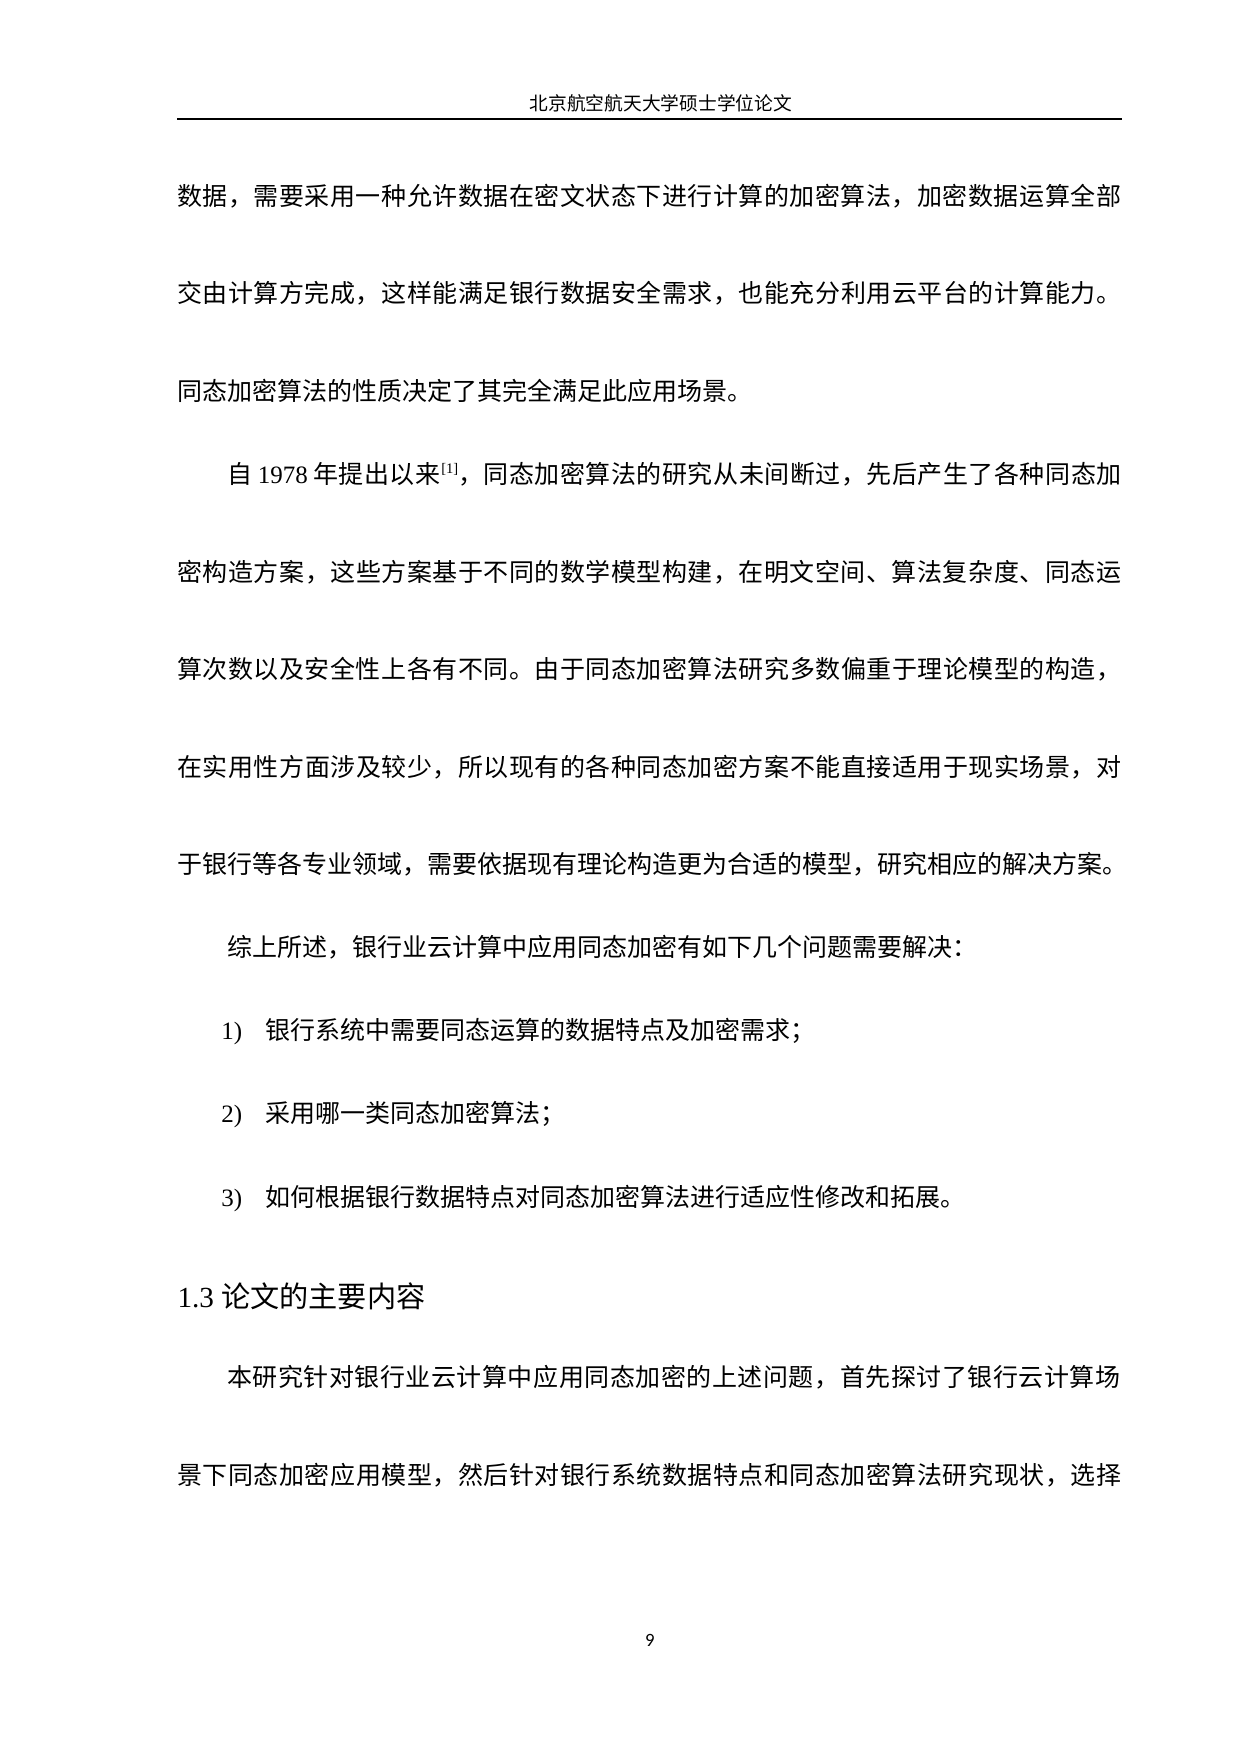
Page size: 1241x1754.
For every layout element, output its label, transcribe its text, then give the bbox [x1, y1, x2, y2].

subtitle 1.3 论文的主要内容 [177, 1262, 1122, 1327]
list 采用哪一类同态加密算法； [221, 1079, 1122, 1144]
list 如何根据银行数据特点对同态加密算法进行适应性修改和拓展。 [221, 1163, 1122, 1228]
text 综上所述，银行业云计算中应用同态加密有如下几个问题需要解决： [177, 913, 1122, 978]
list 银行系统中需要同态运算的数据特点及加密需求； [221, 996, 1122, 1061]
